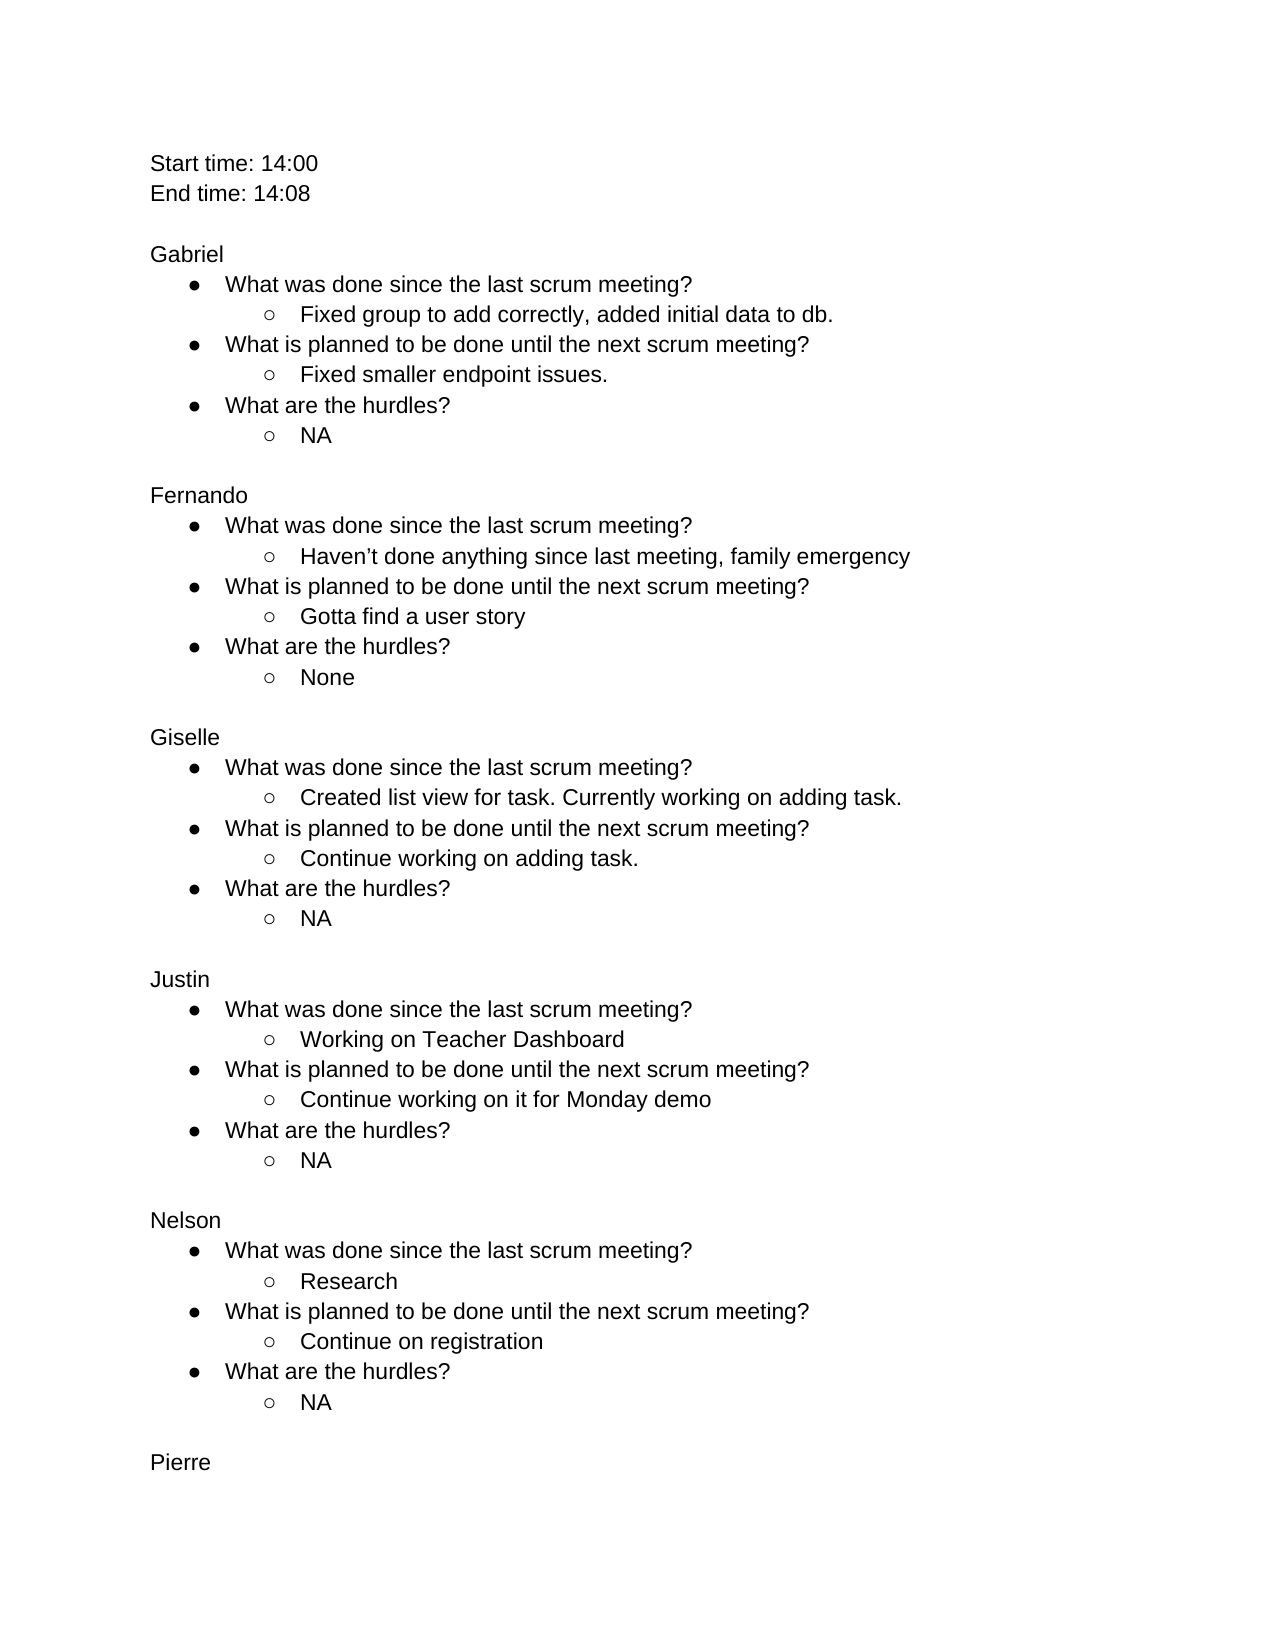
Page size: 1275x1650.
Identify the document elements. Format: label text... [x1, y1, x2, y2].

list Gotta find a user story [262, 603, 1125, 629]
list What are the hurdles? [187, 1117, 1125, 1143]
list Continue working on adding task. [262, 845, 1125, 871]
list What was done since the last scrum meeting? [187, 271, 1125, 297]
list What are the hurdles? [187, 875, 1125, 901]
list NA [262, 1388, 1125, 1415]
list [187, 1298, 1125, 1324]
list What was done since the last scrum meeting? [187, 996, 1125, 1022]
text Giselle [150, 724, 1125, 750]
list Working on Teacher Dashboard [262, 1026, 1125, 1052]
text Start time: 14:00 [150, 150, 1125, 176]
text Justin [150, 966, 1125, 992]
list Created list view for task. Currently working on adding task. [262, 784, 1125, 811]
list NA [262, 422, 1125, 448]
list What was done since the last scrum meeting? [187, 512, 1125, 539]
list Fixed group to add correctly, added initial data to db. [262, 301, 1125, 327]
text Gabriel [150, 241, 1125, 267]
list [187, 1237, 1125, 1264]
list Research [262, 1268, 1125, 1294]
list What is planned to be done until the next scrum meeting? [187, 814, 1125, 841]
list None [262, 663, 1125, 690]
text Nelson [150, 1207, 1125, 1234]
list What is planned to be done until the next scrum meeting? [187, 1056, 1125, 1083]
list NA [262, 1147, 1125, 1173]
list What is planned to be done until the next scrum meeting? [187, 573, 1125, 599]
list Continue on registration [262, 1328, 1125, 1354]
list Fixed smaller endpoint issues. [262, 361, 1125, 388]
text Fernando [150, 482, 1125, 509]
list NA [262, 905, 1125, 932]
list What are the hurdles? [187, 392, 1125, 418]
text End time: 14:08 [150, 180, 1125, 207]
list What are the hurdles? [187, 633, 1125, 660]
list What are the hurdles? [187, 1358, 1125, 1385]
list Haven’t done anything since last meeting, family emergency [262, 543, 1125, 569]
list Continue working on it for Monday demo [262, 1086, 1125, 1113]
list What is planned to be done until the next scrum meeting? [187, 331, 1125, 358]
text Pierre [150, 1449, 1125, 1475]
list What was done since the last scrum meeting? [187, 754, 1125, 781]
